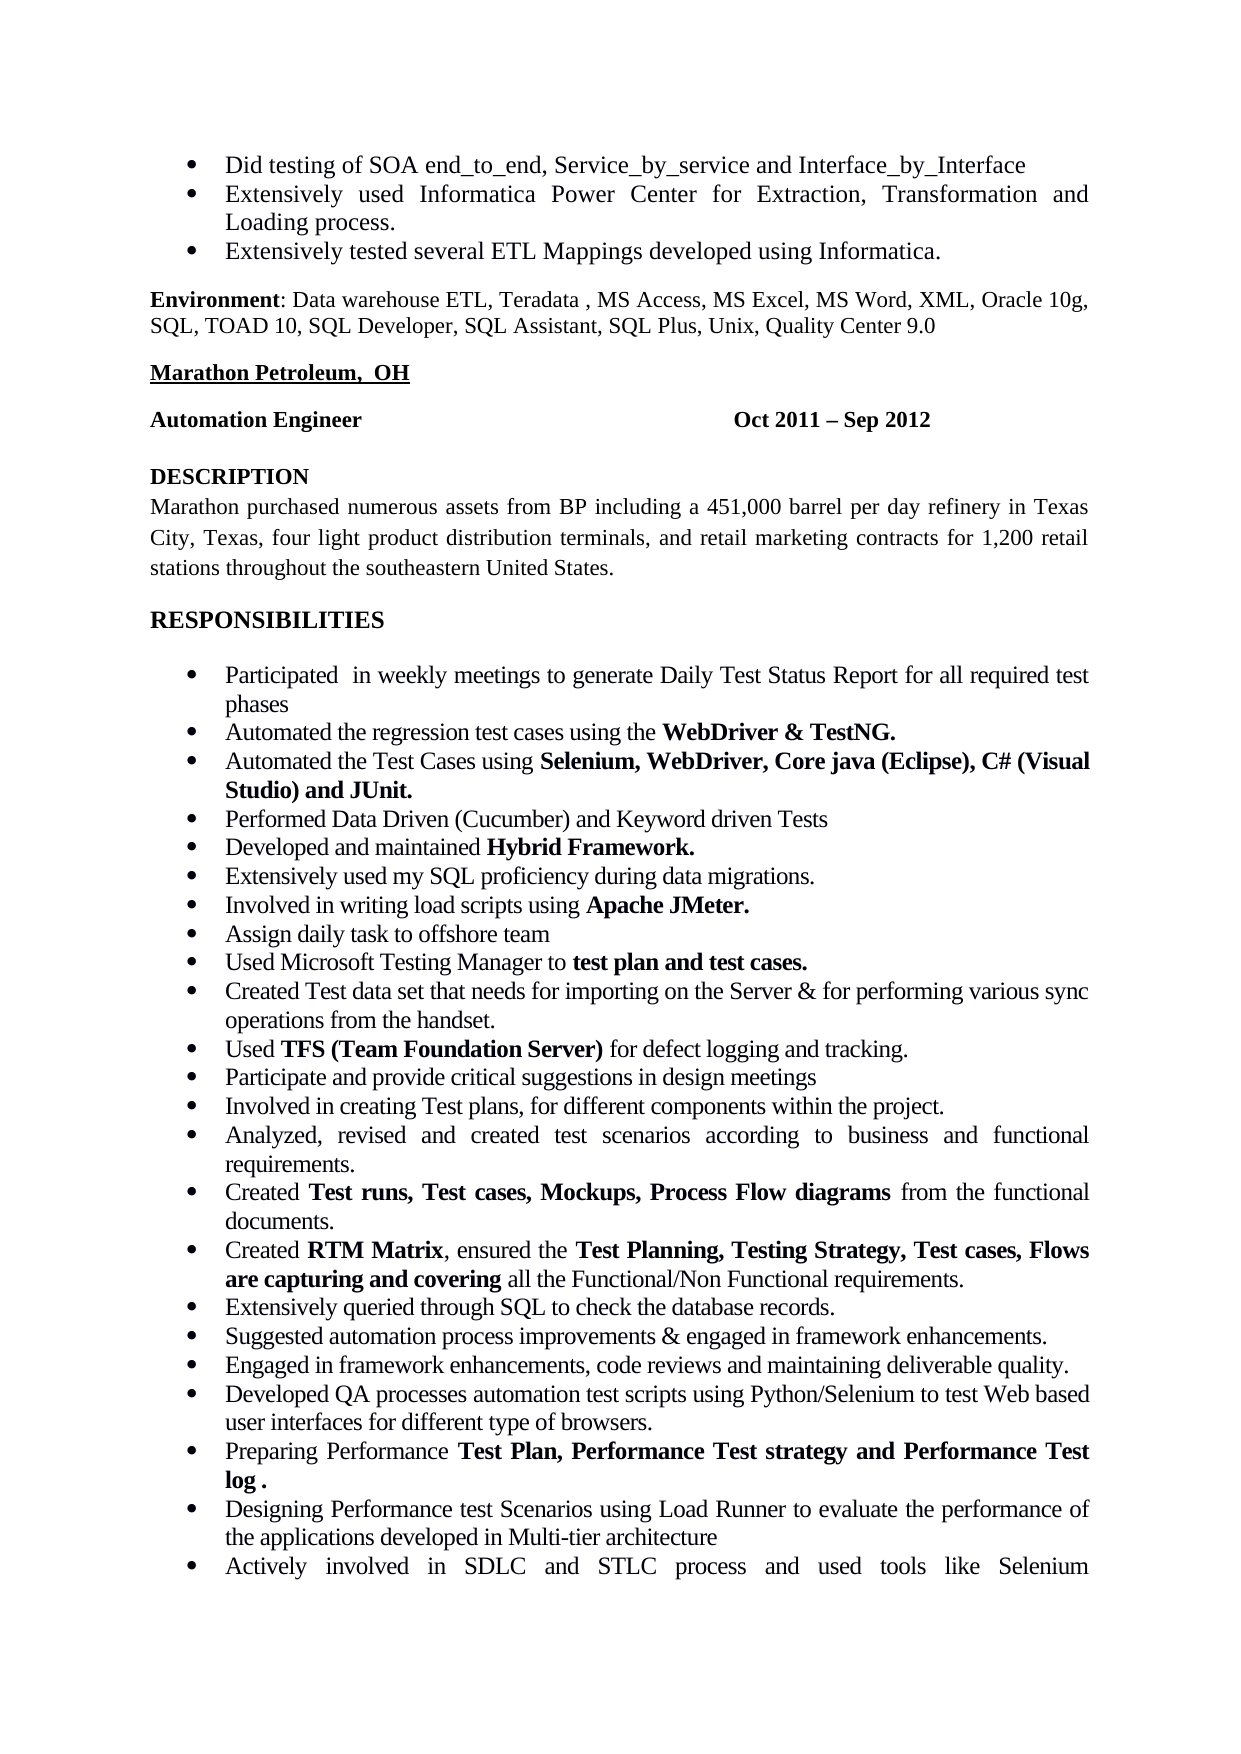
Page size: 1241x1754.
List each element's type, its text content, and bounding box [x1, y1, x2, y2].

list Did testing of SOA end_to_end, Service_by_service and Interface_by_Interface [187, 150, 1090, 179]
list Involved in creating Test plans, for different components within the project. [187, 1091, 1090, 1120]
text Marathon Petroleum, OH [150, 359, 1090, 386]
list Developed and maintained Hybrid Framework. [187, 832, 1090, 861]
list Suggested automation process improvements & engaged in framework enhancements. [187, 1321, 1090, 1350]
list Preparing Performance Test Plan, Performance Test strategy and Performance Test log . [187, 1436, 1090, 1494]
list Used TFS (Team Foundation Server) for defect logging and tracking. [187, 1034, 1090, 1062]
list Created Test data set that needs for importing on the Server & for performing various sync operations from the handset. [187, 976, 1090, 1034]
list Used Microsoft Testing Manager to test plan and test cases. [187, 947, 1090, 976]
list Extensively tested several ETL Mappings developed using Informatica. [187, 236, 1090, 265]
list Extensively used my SQL proficiency during data migrations. [187, 861, 1090, 890]
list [187, 1551, 1090, 1580]
list Extensively used Informatica Power Center for Extraction, Transformation and Loading process. [187, 179, 1090, 236]
list Created Test runs, Test cases, Mockups, Process Flow diagrams from the functional documents. [187, 1177, 1090, 1235]
list Participated in weekly meetings to generate Daily Test Status Report for all required test phases [187, 660, 1090, 717]
text Marathon purchased numerous assets from BP including a 451,000 barrel per day refinery in Texas City, Texas, four light product distribution terminals, and retail marketing contracts for 1,200 retail stations throughout the southeastern United States. [150, 493, 1090, 580]
list Developed QA processes automation test scripts using Python/Selenium to test Web based user interfaces for different type of browsers. [187, 1379, 1090, 1436]
list Created RTM Matrix, ensured the Test Planning, Testing Strategy, Test cases, Flows are capturing and covering all the Functional/Non Functional requirements. [187, 1235, 1090, 1292]
list Performed Data Driven (Cucumber) and Keyword driven Tests [187, 804, 1090, 832]
text DESCRIPTION [150, 463, 1090, 489]
list Assign daily task to offshore team [187, 919, 1090, 947]
list Extensively queried through SQL to check the database records. [187, 1292, 1090, 1321]
text RESPONSIBILITIES [150, 605, 1090, 633]
list Analyzed, revised and created test scenarios according to business and functional requirements. [187, 1120, 1090, 1177]
text Environment: Data warehouse ETL, Teradata , MS Access, MS Excel, MS Word, XML, Oracle 10g, SQL, TOAD 10, SQL Developer, SQL Assistant, SQL Plus, Unix, Quality Center 9.0 [150, 286, 1090, 338]
list Automated the Test Cases using Selenium, WebDriver, Core java (Eclipse), C# (Visual Studio) and JUnit. [187, 746, 1090, 804]
list Involved in writing load scripts using Apache JMeter. [187, 890, 1090, 919]
list Participate and provide critical suggestions in design meetings [187, 1062, 1090, 1091]
list Designing Performance test Scenarios using Load Runner to evaluate the performance of the applications developed in Multi-tier architecture [187, 1494, 1090, 1551]
list Engaged in framework enhancements, code reviews and maintaining deliverable quality. [187, 1350, 1090, 1379]
text Automation Engineer Oct 2011 – Sep 2012 [150, 407, 1090, 433]
list Automated the regression test cases using the WebDriver & TestNG. [187, 717, 1090, 746]
